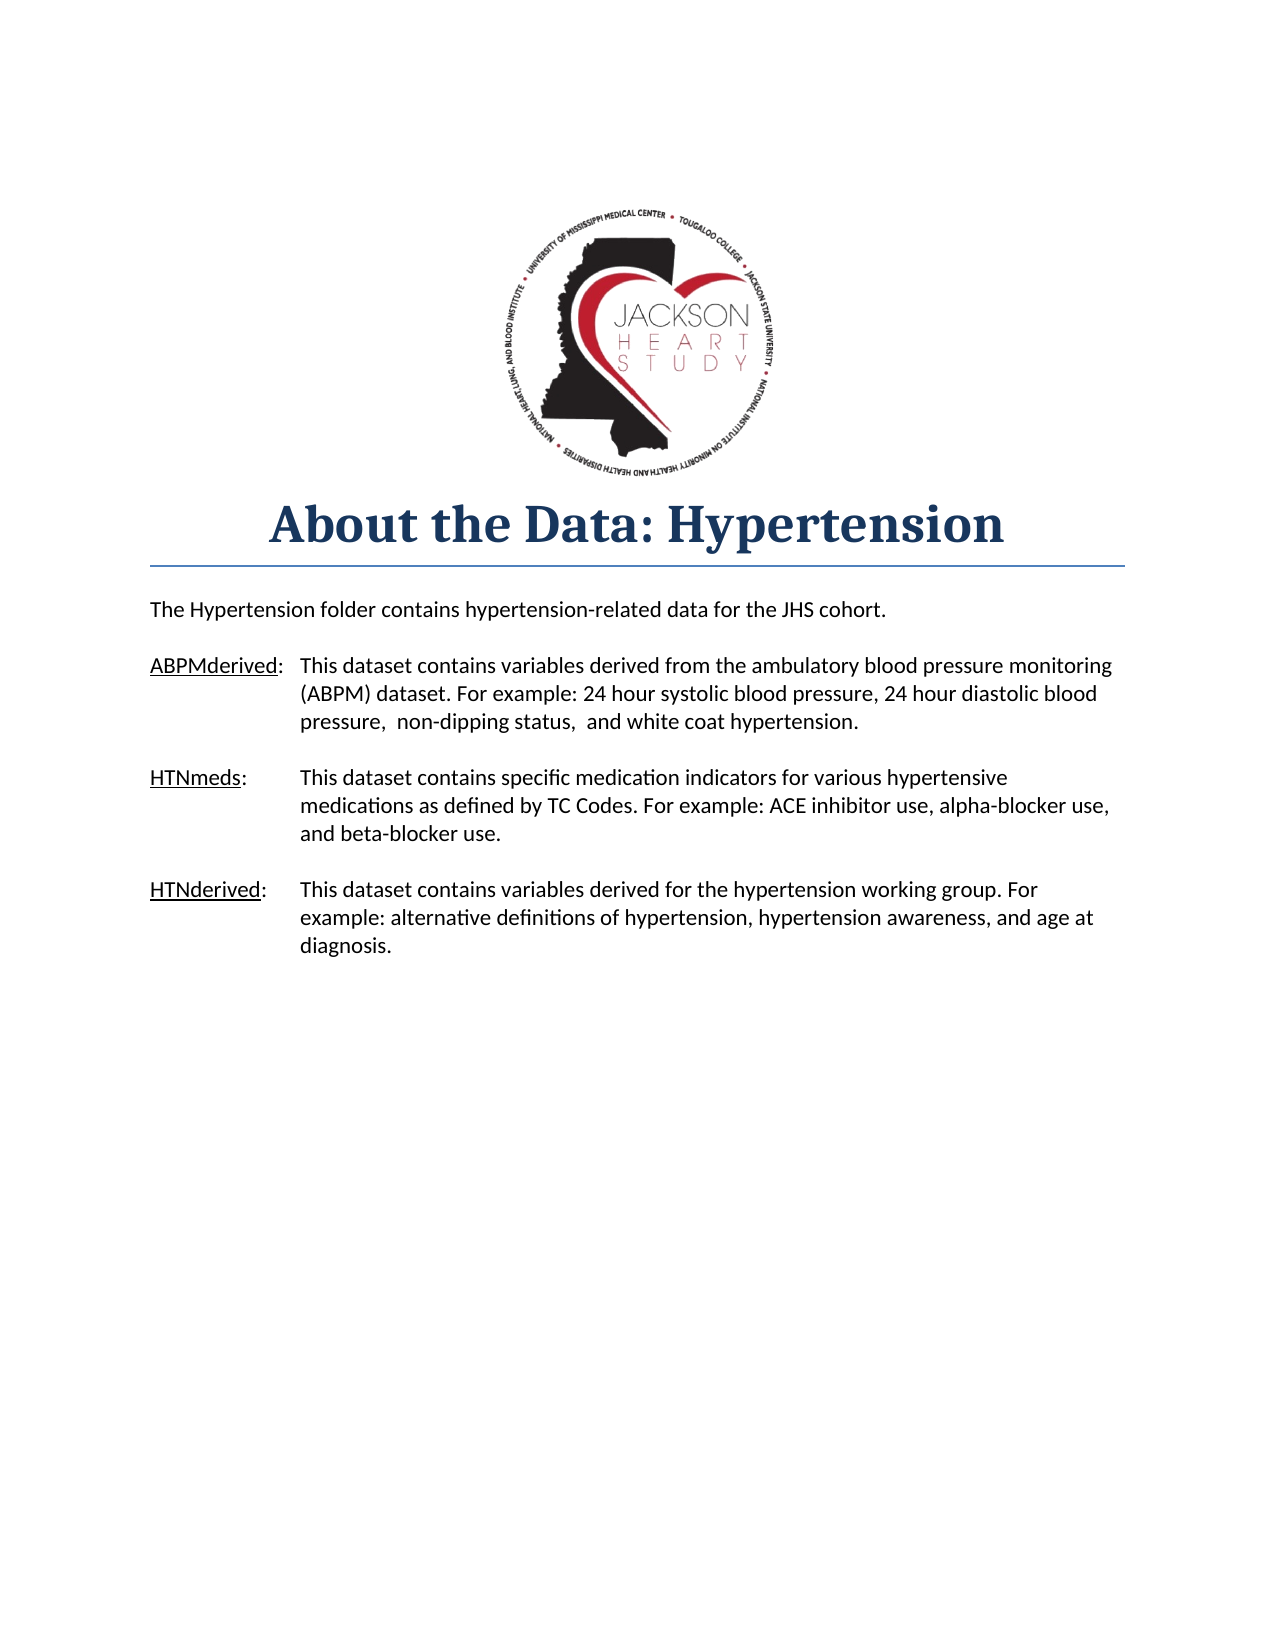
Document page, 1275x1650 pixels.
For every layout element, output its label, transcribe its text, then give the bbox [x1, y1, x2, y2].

text ABPMderived: This dataset contains variables derived from the ambulatory blood pressure monitoring (ABPM) dataset. For example: 24 hour systolic blood pressure, 24 hour diastolic blood pressure, non-dipping status, and white coat hypertension. [150, 651, 1125, 735]
title About the Data: Hypertension [150, 494, 1125, 565]
text The Hypertension folder contains hypertension-related data for the JHS cohort. [150, 595, 1125, 623]
picture [493, 200, 782, 489]
text HTNderived: This dataset contains variables derived for the hypertension working group. For example: alternative definitions of hypertension, hypertension awareness, and age at diagnosis. [150, 875, 1125, 959]
text HTNmeds: This dataset contains specific medication indicators for various hypertensive medications as defined by TC Codes. For example: ACE inhibitor use, alpha-blocker use, and beta-blocker use. [150, 763, 1125, 847]
